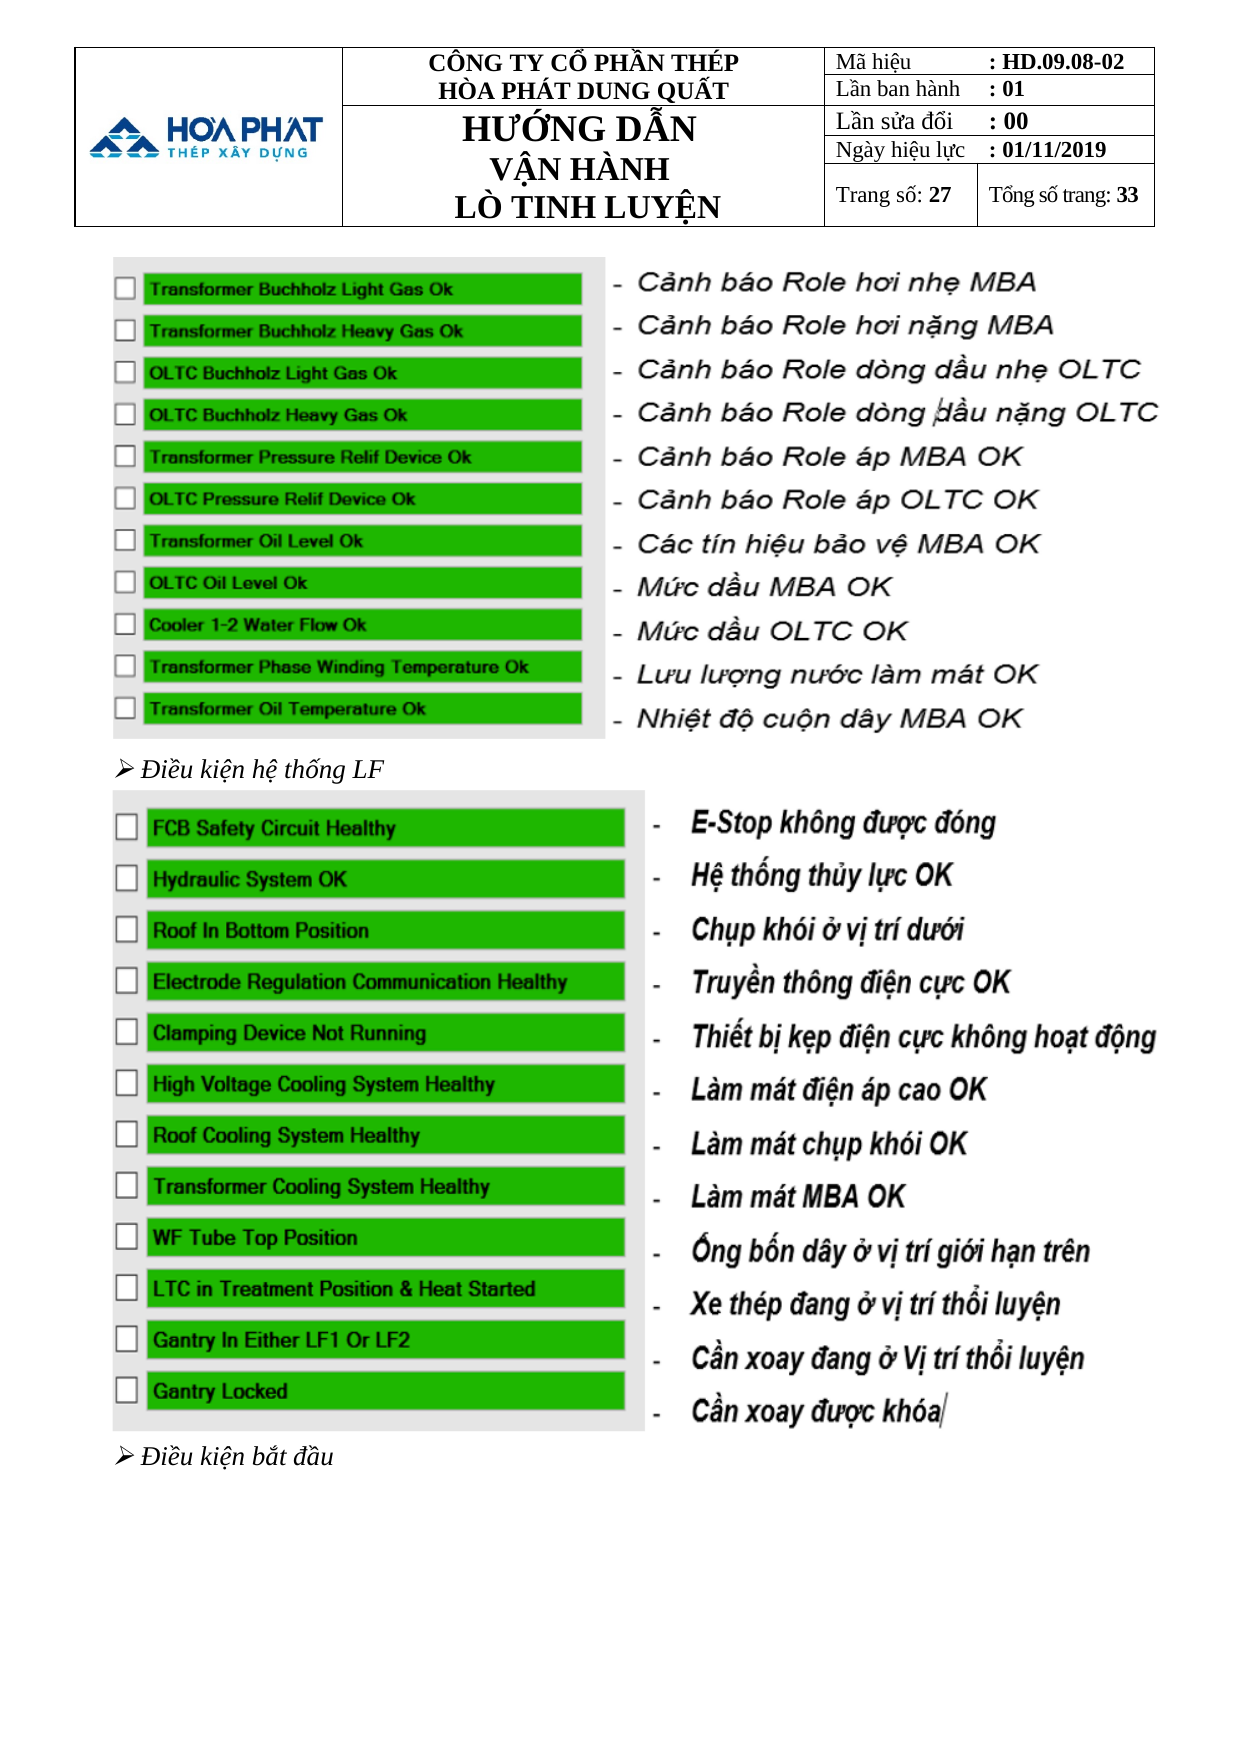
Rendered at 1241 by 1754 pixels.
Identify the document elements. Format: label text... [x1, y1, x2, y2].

list Điều kiện bắt đầu [112, 1440, 1144, 1471]
picture [87, 110, 328, 164]
list Điều kiện hệ thống LF [112, 753, 1144, 784]
picture [112, 789, 1203, 1435]
picture [112, 255, 1205, 748]
